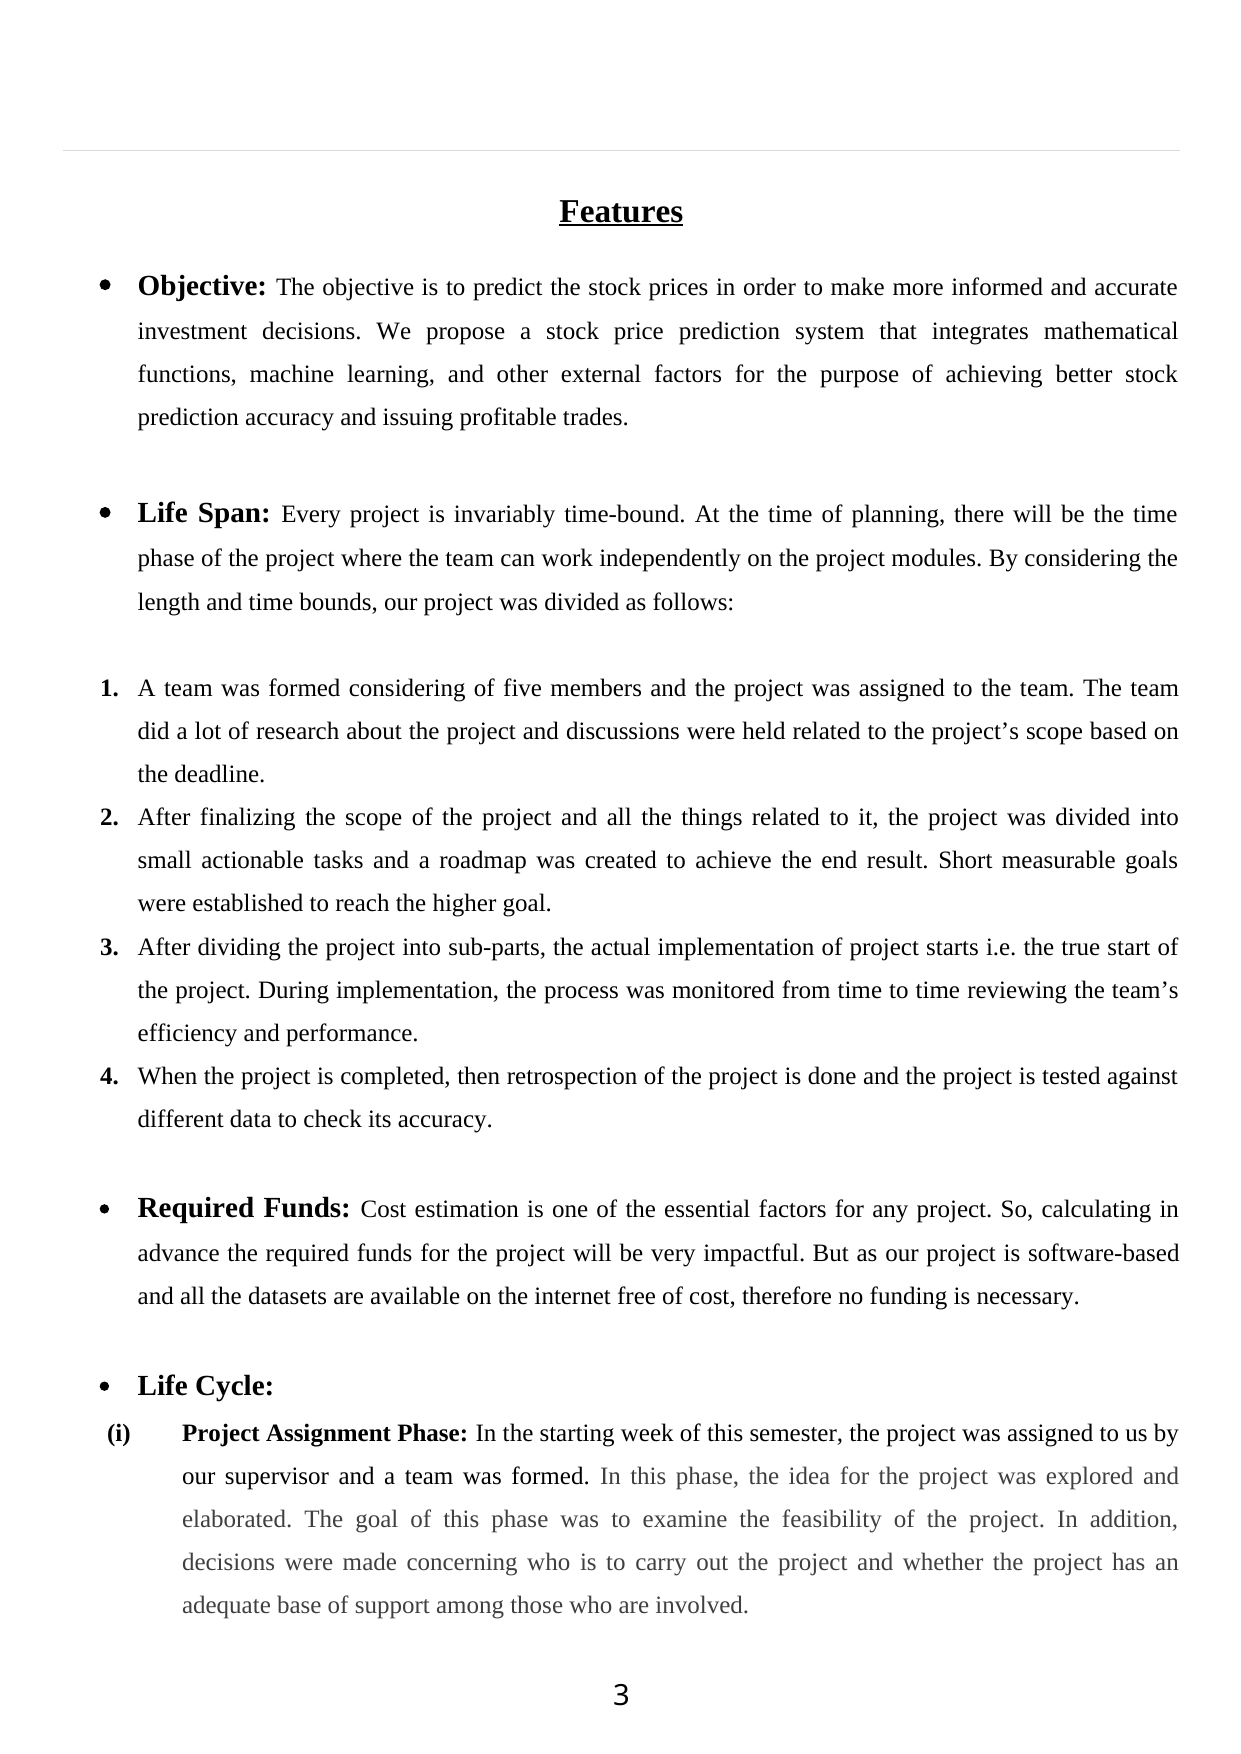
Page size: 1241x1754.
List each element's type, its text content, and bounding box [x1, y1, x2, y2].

list Project Assignment Phase: In the starting week of this semester, the project was assigned to us by our supervisor and a team was formed. In this phase, the idea for the project was explored and elaborated. The goal of this phase was to examine the feasibility of the project. In addition, decisions were made concerning who is to carry out the project and whether the project has an adequate base of support among those who are involved. [107, 1418, 1180, 1619]
list After finalizing the scope of the project and all the things related to it, the project was divided into small actionable tasks and a roadmap was created to achieve the end result. Short measurable goals were established to reach the higher goal. [100, 802, 1180, 917]
list Life Span: Every project is invariably time-bound. At the time of planning, there will be the time phase of the project where the team can work independently on the project modules. By considering the length and time bounds, our project was divided as follows: [100, 495, 1180, 615]
list Required Funds: Cost estimation is one of the essential factors for any project. So, calculating in advance the required funds for the project will be very impactful. But as our project is software-based and all the datasets are available on the internet free of cost, therefore no funding is necessary. [100, 1190, 1180, 1310]
list Objective: The objective is to predict the stock prices in order to make more informed and accurate investment decisions. We propose a stock price prediction system that integrates mathematical functions, machine learning, and other external factors for the purpose of achieving better stock prediction accuracy and issuing profitable trades. [100, 268, 1180, 431]
list After dividing the project into sub-parts, the actual implementation of project starts i.e. the true start of the project. During implementation, the process was monitored from time to time reviewing the team’s efficiency and performance. [100, 932, 1180, 1047]
list When the project is completed, then retrospection of the project is done and the project is tested against different data to check its accuracy. [100, 1061, 1180, 1133]
list A team was formed considering of five members and the project was assigned to the team. The team did a lot of research about the project and discussions were held related to the project’s scope based on the deadline. [100, 673, 1180, 788]
text Features [62, 191, 1180, 229]
list Life Cycle: [100, 1368, 1180, 1401]
